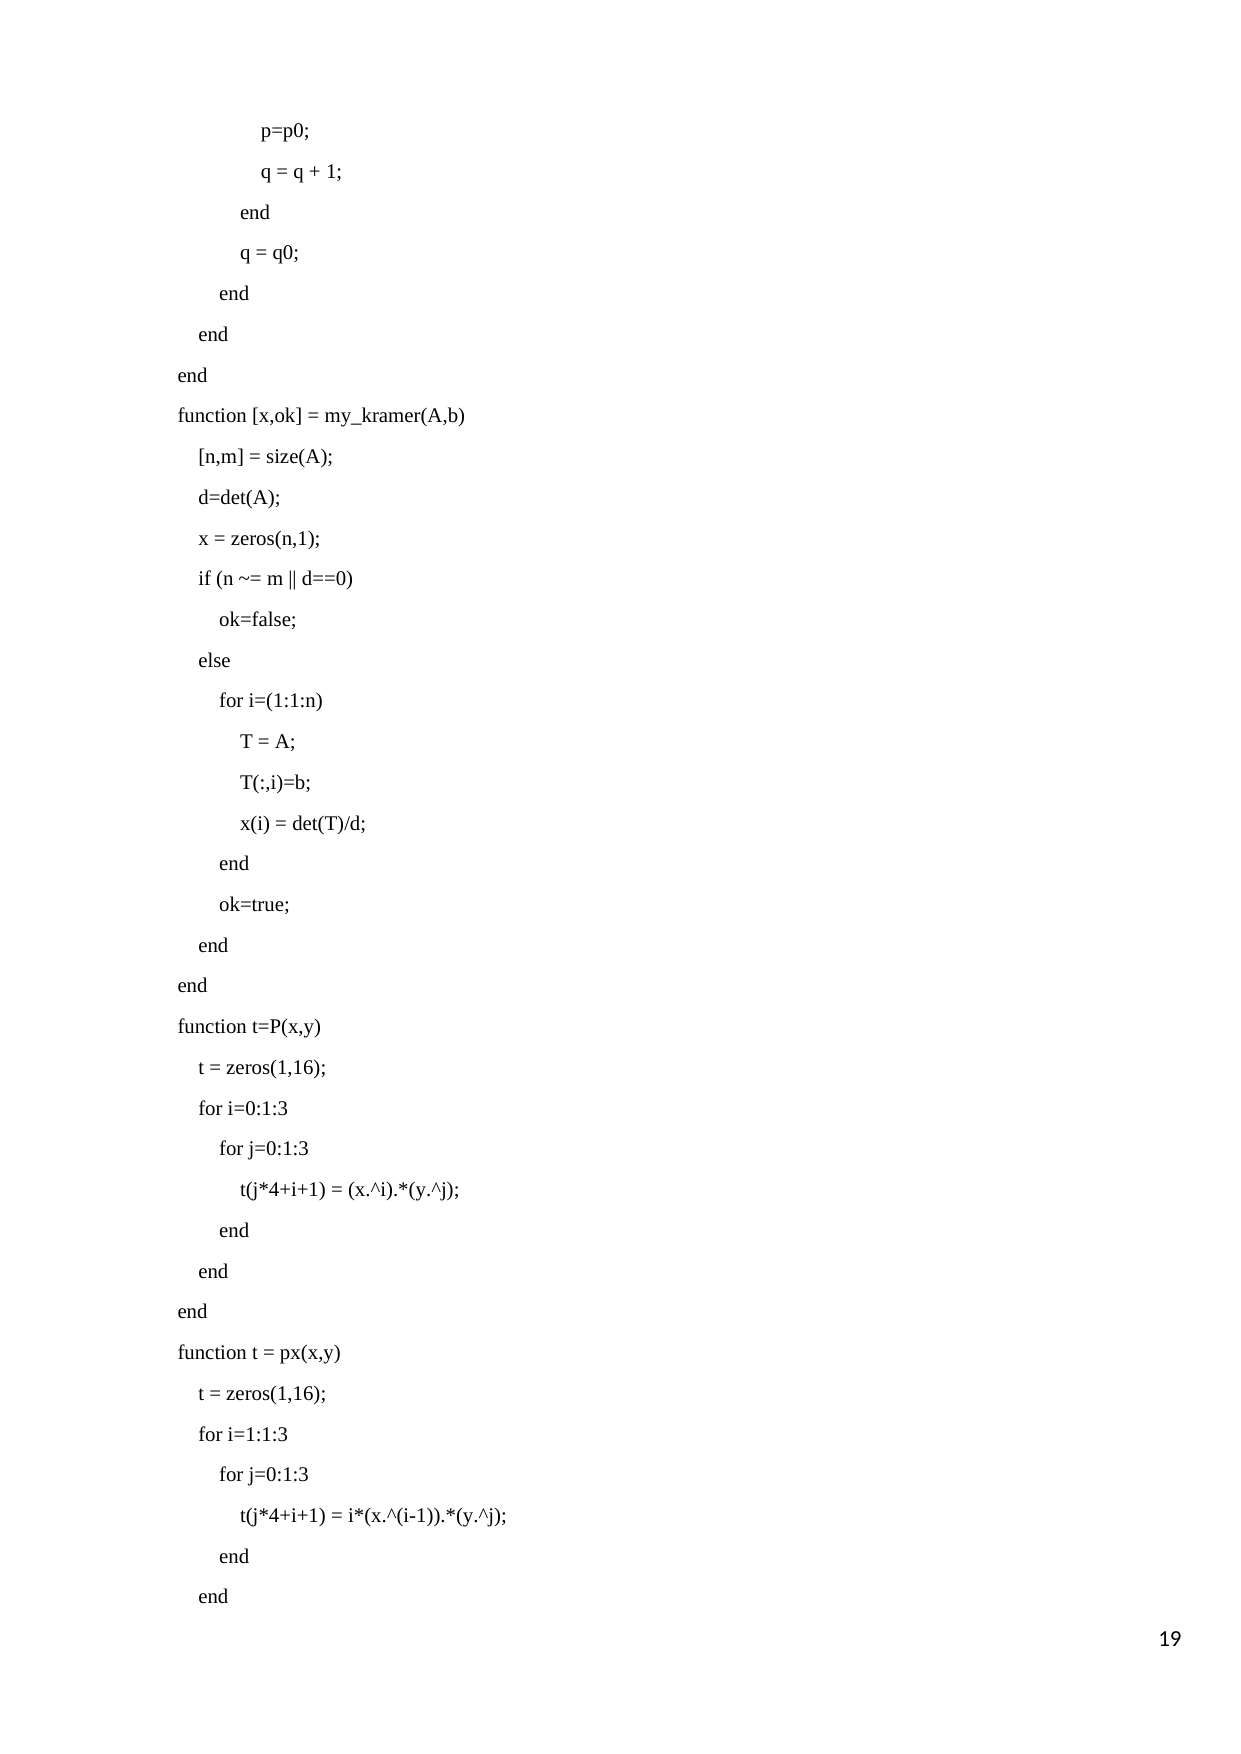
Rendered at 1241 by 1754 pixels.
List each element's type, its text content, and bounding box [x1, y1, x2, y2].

text end [177, 973, 1122, 997]
text end [177, 1218, 1122, 1242]
text T(:,i)=b; [177, 770, 1122, 794]
text x = zeros(n,1); [177, 525, 1122, 549]
text for j=0:1:3 [177, 1462, 1122, 1486]
text end [177, 1544, 1122, 1568]
text end [177, 362, 1122, 387]
text t(j*4+i+1) = i*(x.^(i-1)).*(y.^j); [177, 1503, 1122, 1527]
text for i=(1:1:n) [177, 688, 1122, 712]
text function t=P(x,y) [177, 1014, 1122, 1038]
text t = zeros(1,16); [177, 1381, 1122, 1405]
text t = zeros(1,16); [177, 1055, 1122, 1079]
text end [177, 851, 1122, 875]
text end [177, 1258, 1122, 1283]
text else [177, 648, 1122, 672]
text p=p0; [177, 118, 1122, 142]
text q = q0; [177, 240, 1122, 264]
text ok=true; [177, 892, 1122, 916]
text for i=0:1:3 [177, 1096, 1122, 1120]
text end [177, 933, 1122, 957]
text t(j*4+i+1) = (x.^i).*(y.^j); [177, 1177, 1122, 1201]
text function [x,ok] = my_kramer(A,b) [177, 403, 1122, 427]
text d=det(A); [177, 485, 1122, 509]
text T = A; [177, 729, 1122, 753]
text end [177, 1299, 1122, 1323]
text end [177, 281, 1122, 305]
text x(i) = det(T)/d; [177, 811, 1122, 834]
text end [177, 199, 1122, 224]
text if (n ~= m || d==0) [177, 566, 1122, 590]
text end [177, 322, 1122, 346]
text for i=1:1:3 [177, 1421, 1122, 1446]
text [n,m] = size(A); [177, 444, 1122, 468]
text function t = px(x,y) [177, 1340, 1122, 1364]
text q = q + 1; [177, 159, 1122, 183]
text for j=0:1:3 [177, 1136, 1122, 1160]
text ok=false; [177, 607, 1122, 631]
text end [177, 1584, 1122, 1608]
